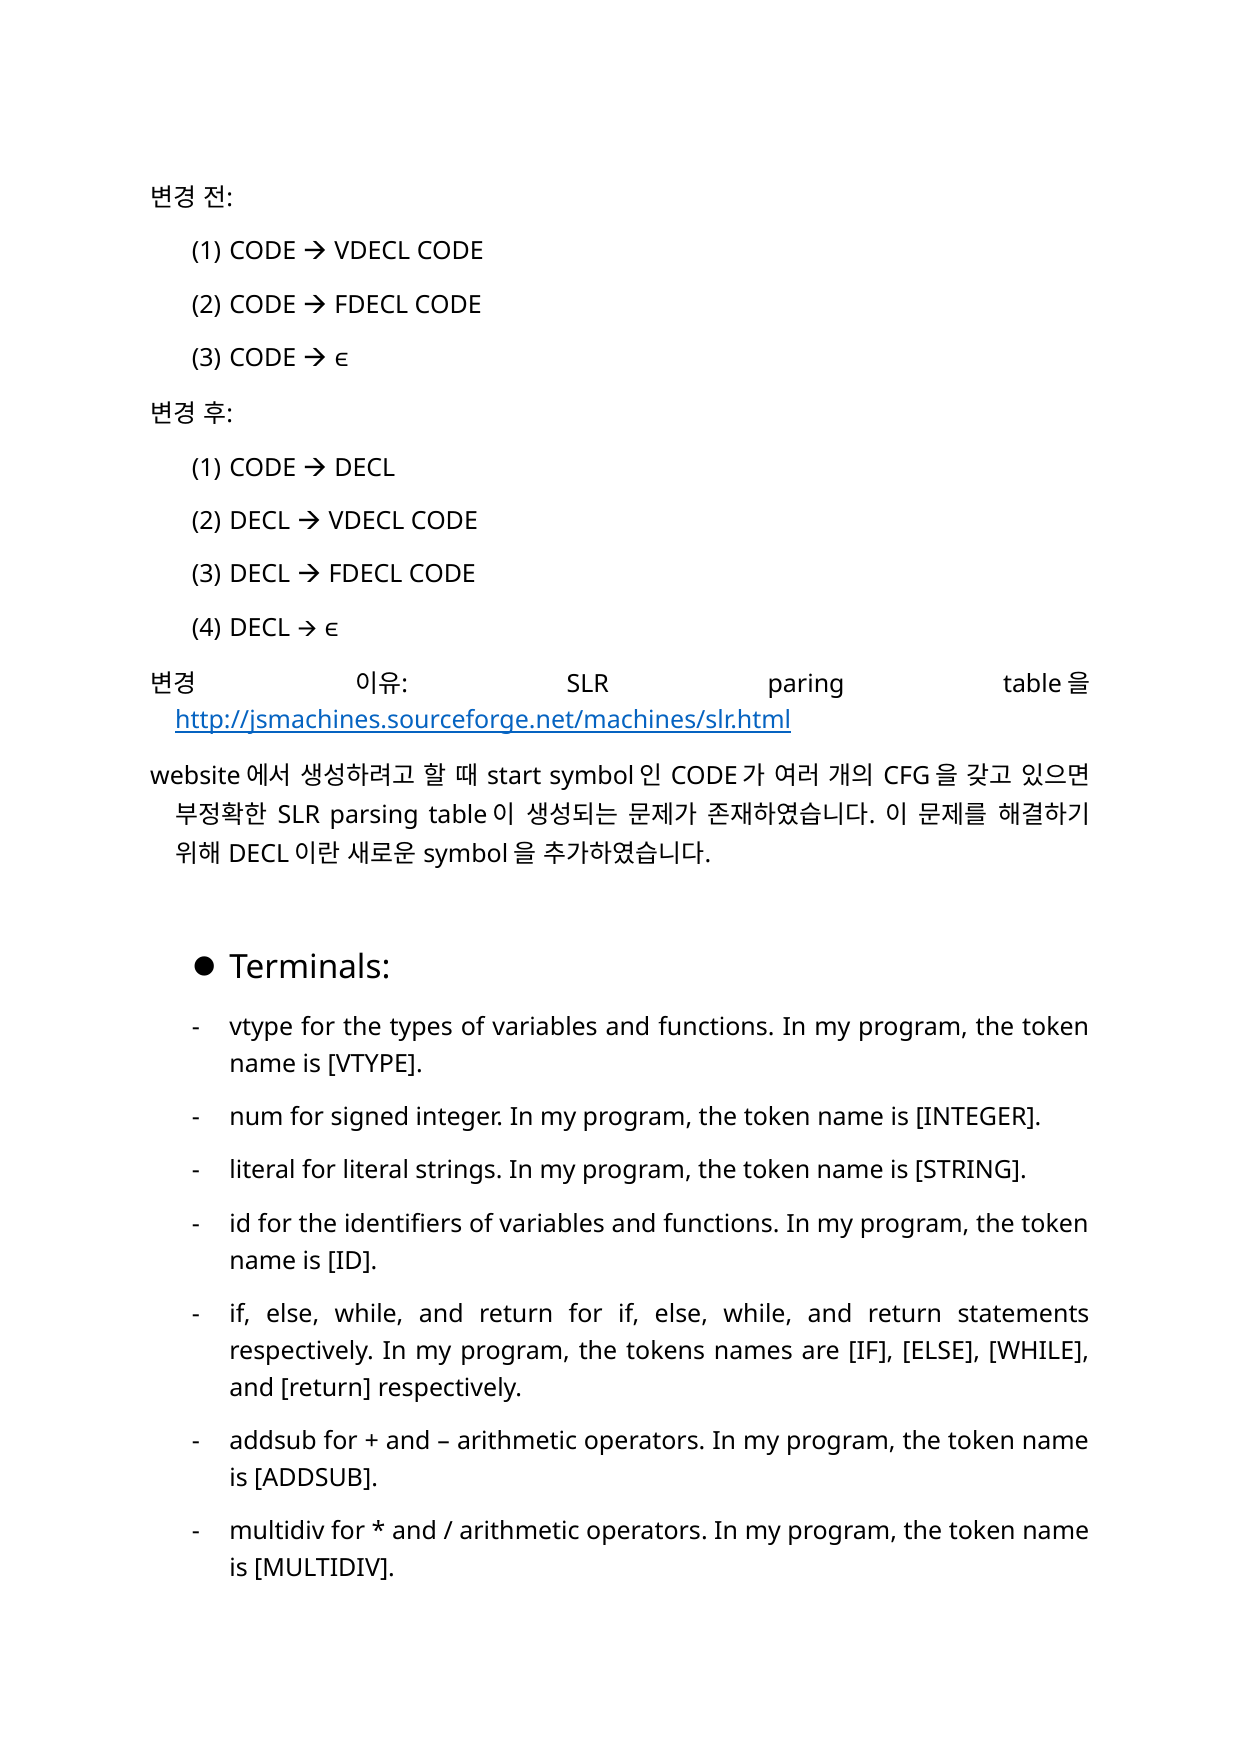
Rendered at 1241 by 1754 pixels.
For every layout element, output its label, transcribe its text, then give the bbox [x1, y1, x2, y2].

list DECL VDECL CODE [192, 503, 1090, 537]
text website에서 생성하려고 할 때 start symbol인 CODE가 여러 개의 CFG을 갖고 있으면 부정확한 SLR parsing table이 생성되는 문제가 존재하였습니다. 이 문제를 해결하기 위해 DECL이란 새로운 symbol을 추가하였습니다. [150, 756, 1090, 870]
text 변경 후: [150, 393, 1090, 430]
list CODE ϵ [192, 340, 1090, 374]
list CODE VDECL CODE [192, 233, 1090, 267]
list CODE FDECL CODE [192, 286, 1090, 320]
list Terminals: [192, 943, 1090, 988]
list addsub for + and – arithmetic operators. In my program, the token name is [ADDSUB]. [192, 1423, 1090, 1493]
list num for signed integer. In my program, the token name is [INTEGER]. [192, 1099, 1090, 1133]
list id for the identifiers of variables and functions. In my program, the token name is [ID]. [192, 1206, 1090, 1276]
list vtype for the types of variables and functions. In my program, the token name is [VTYPE]. [192, 1008, 1090, 1079]
list literal for literal strings. In my program, the token name is [STRING]. [192, 1152, 1090, 1186]
list DECL ϵ [192, 609, 1090, 644]
text 변경 전: [150, 177, 1090, 213]
text 변경 이유: SLR paring table을 http://jsmachines.sourceforge.net/machines/slr.html [150, 663, 1090, 736]
list if, else, while, and return for if, else, while, and return statements respectively. In my program, the tokens names are [IF], [ELSE], [WHILE], and [return] respectively. [192, 1296, 1090, 1403]
list DECL FDECL CODE [192, 556, 1090, 590]
list multidiv for * and / arithmetic operators. In my program, the token name is [MULTIDIV]. [192, 1513, 1090, 1584]
list CODE DECL [192, 449, 1090, 483]
